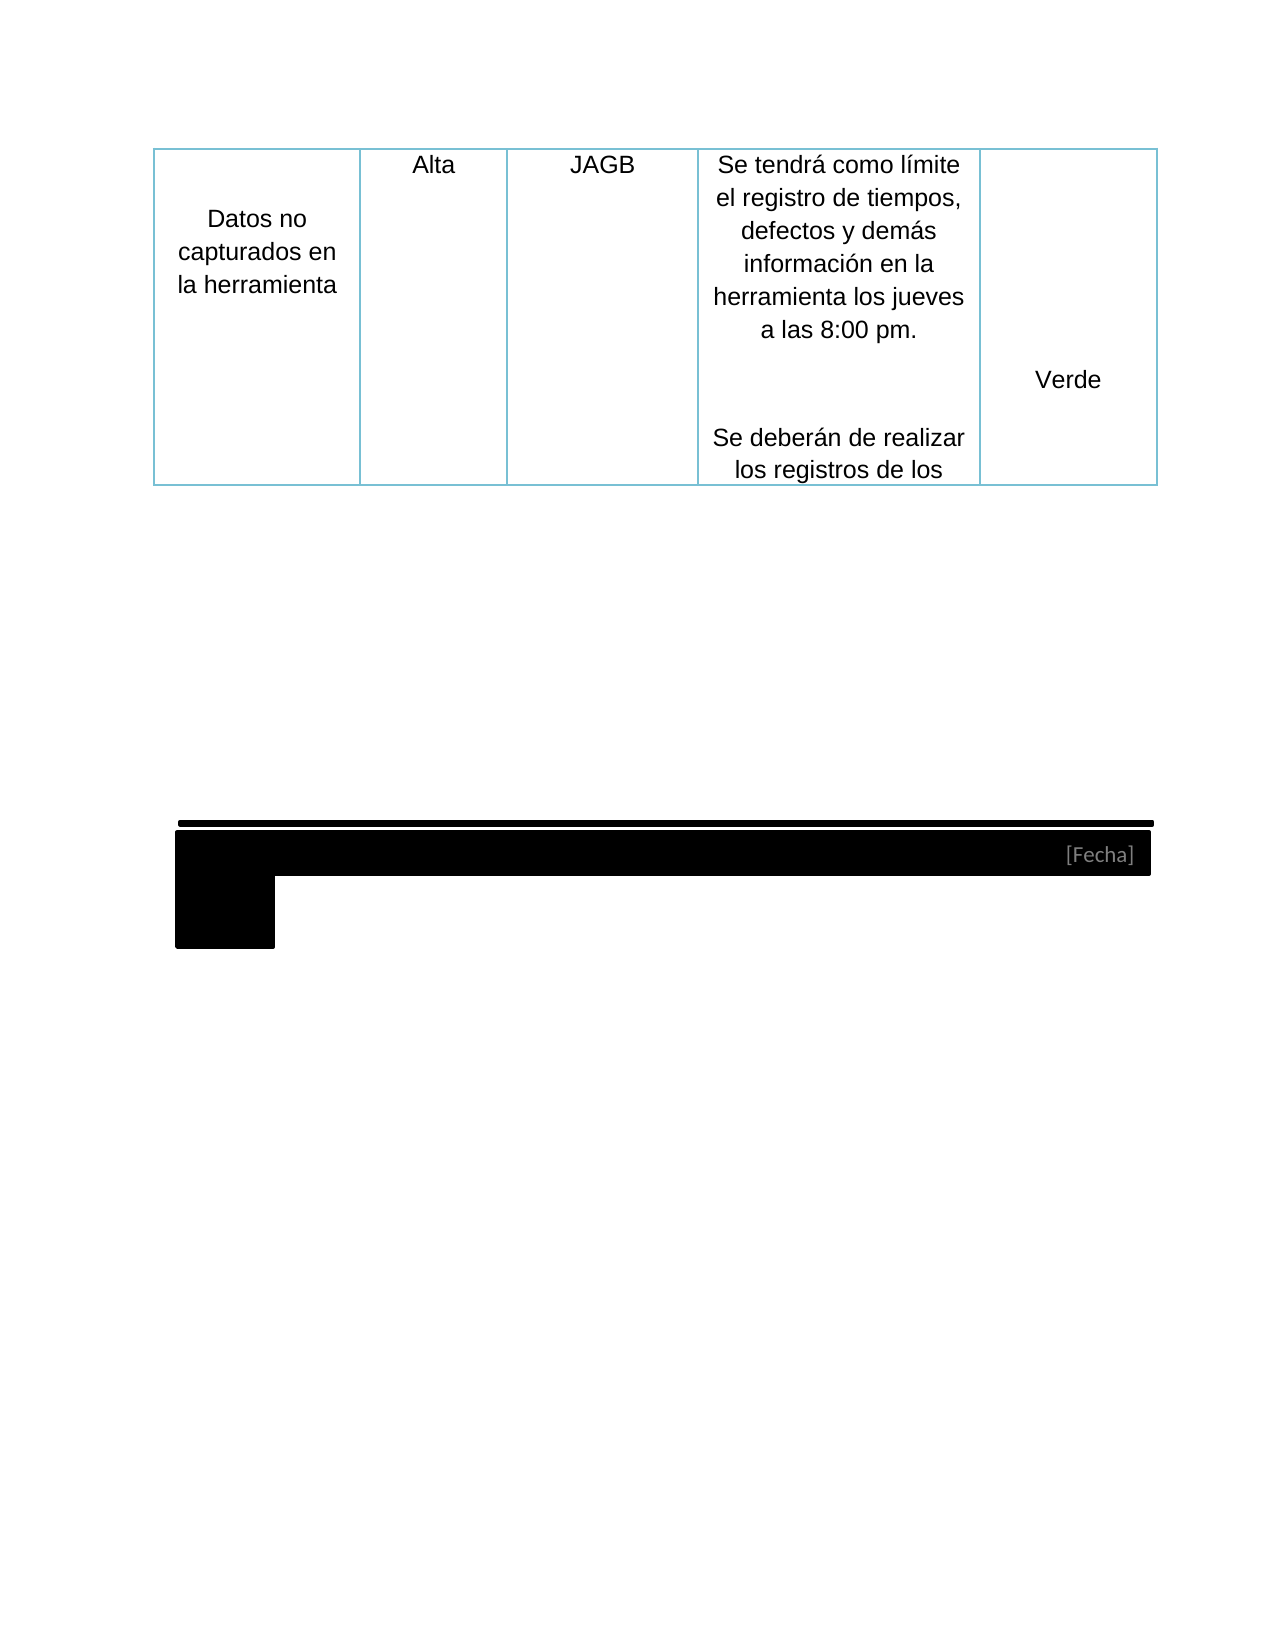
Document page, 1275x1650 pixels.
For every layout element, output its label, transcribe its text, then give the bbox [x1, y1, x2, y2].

table_cell Alta [361, 150, 506, 484]
table_cell Datos no capturados en la herramienta [155, 150, 359, 484]
table_cell JAGB [508, 150, 697, 484]
table_cell Se tendrá como límite el registro de tiempos, defectos y demás información en la herramienta los jueves a las 8:00 pm. Se deberán de realizar los registros de los tiempos conforme cada quien vaya terminando sus tareas. En caso de no poder registrar los tiempos notificar al encargado de planeación y al líder. [699, 150, 979, 484]
table_cell Verde [981, 150, 1156, 484]
